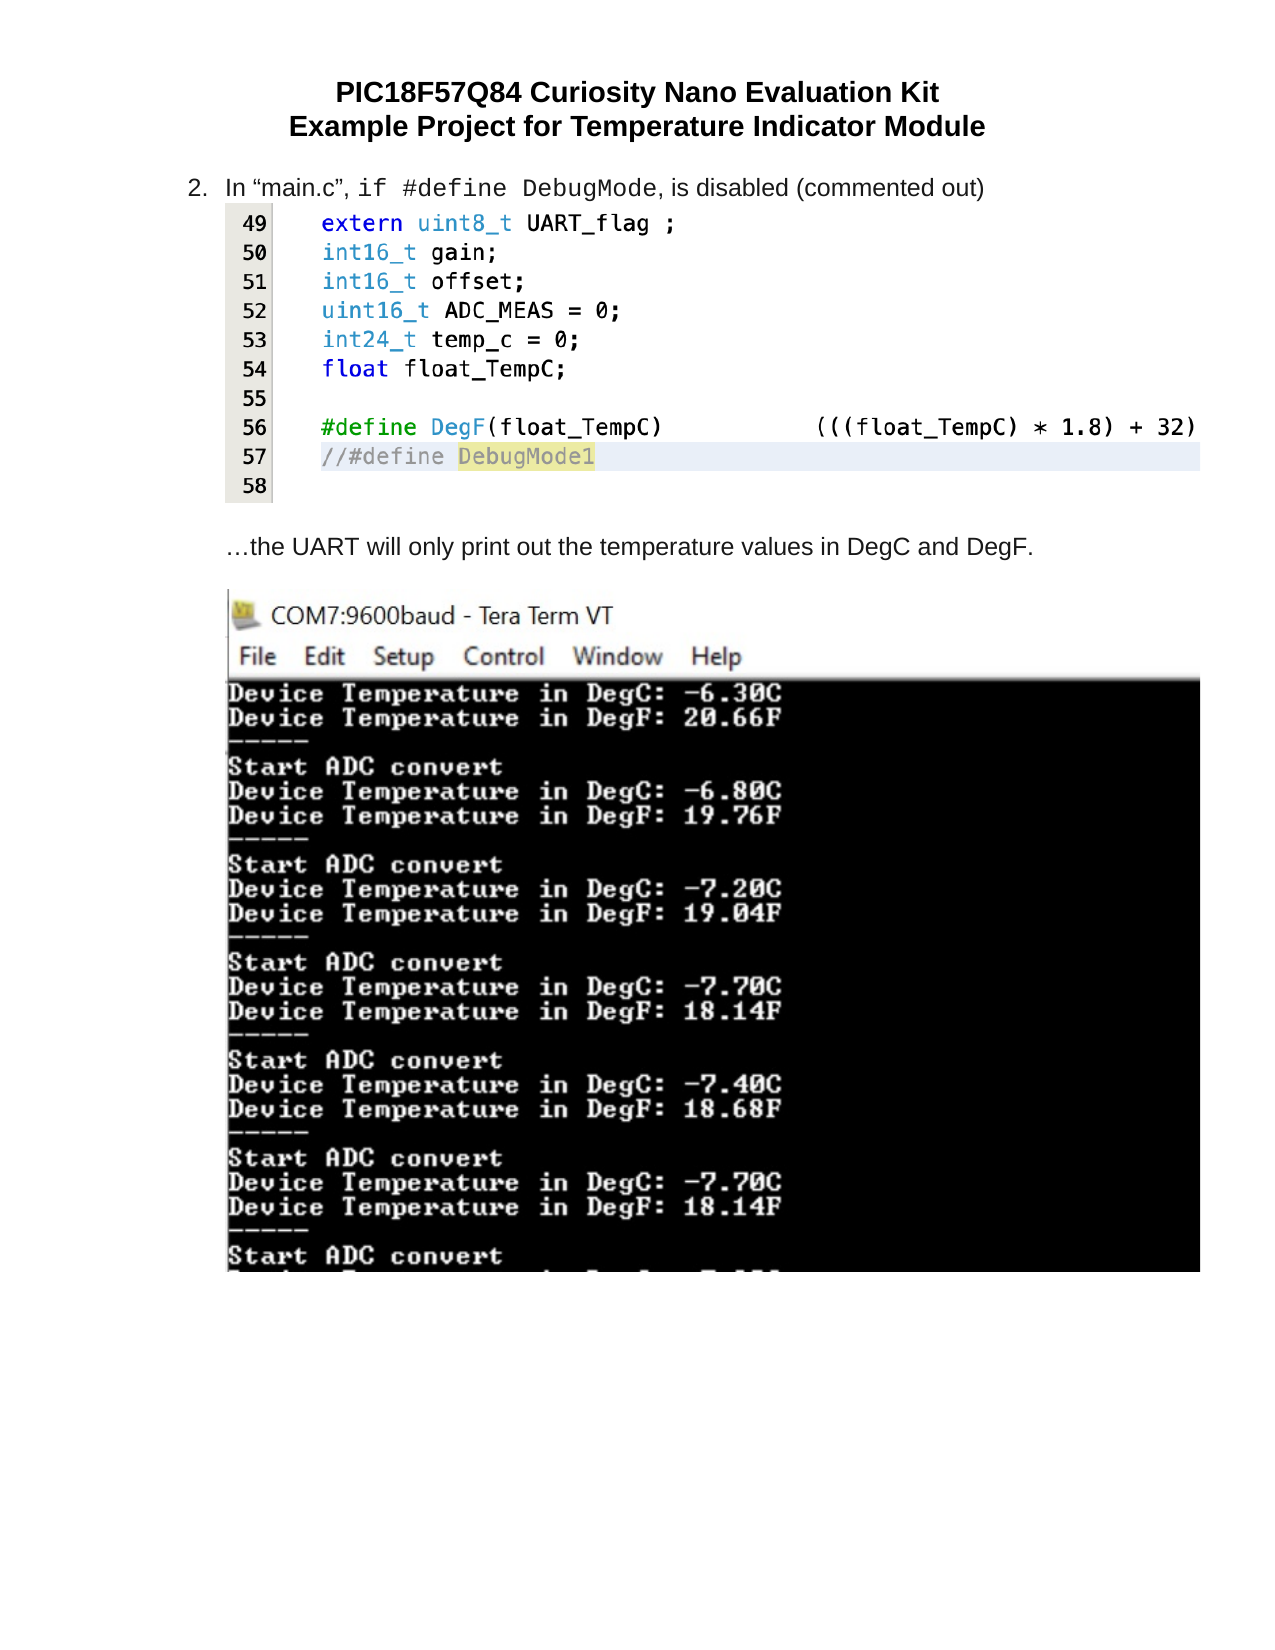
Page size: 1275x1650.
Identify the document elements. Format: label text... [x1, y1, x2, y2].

picture [225, 203, 1200, 503]
text …the UART will only print out the temperature values in DegC and DegF. [225, 532, 1125, 560]
picture [225, 589, 1200, 1272]
